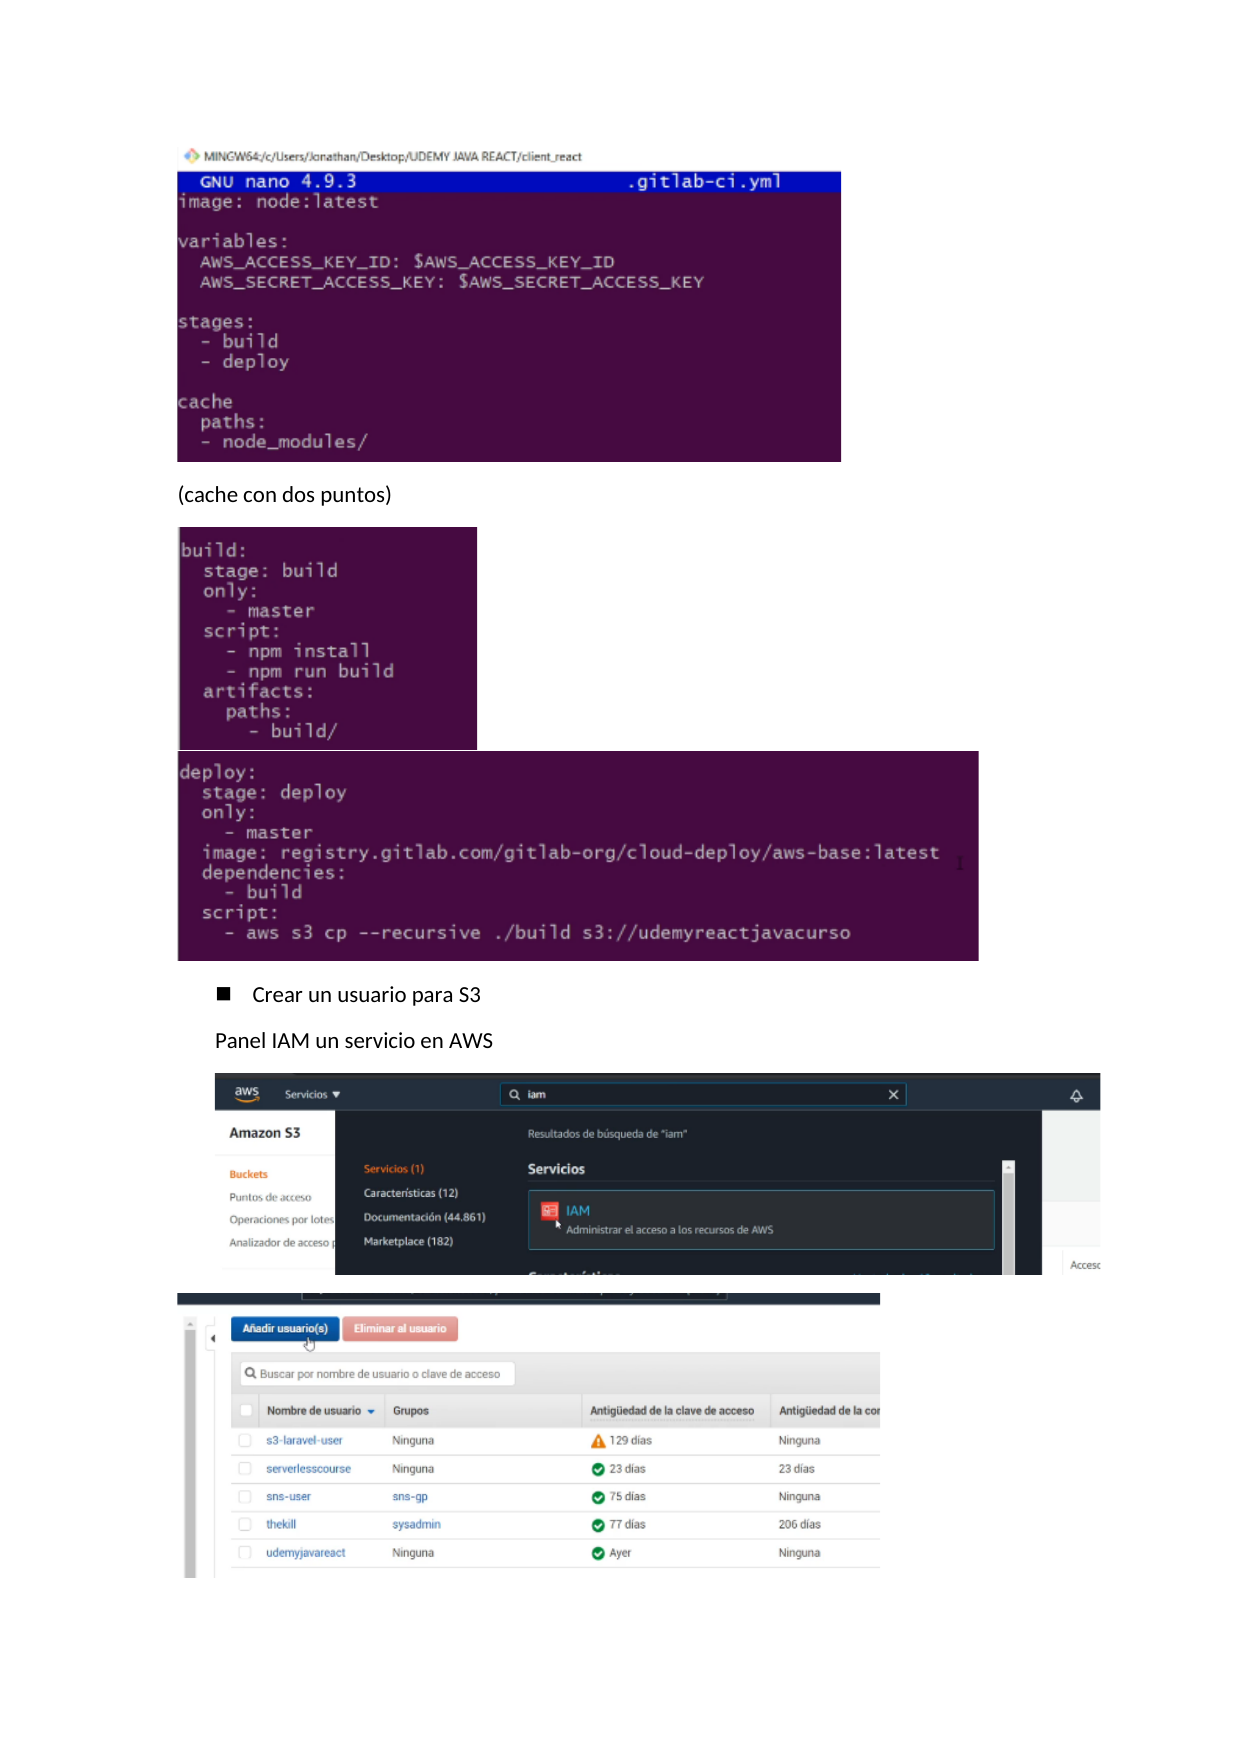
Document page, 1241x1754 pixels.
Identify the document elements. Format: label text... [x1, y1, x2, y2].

picture [177, 147, 842, 462]
picture [177, 751, 979, 961]
picture [177, 527, 478, 750]
text (cache con dos puntos) [177, 481, 1063, 508]
picture [177, 1293, 881, 1578]
picture [214, 1073, 1101, 1275]
list Crear un usuario para S3 [215, 980, 1063, 1008]
text Panel IAM un servicio en AWS [215, 1027, 1063, 1054]
